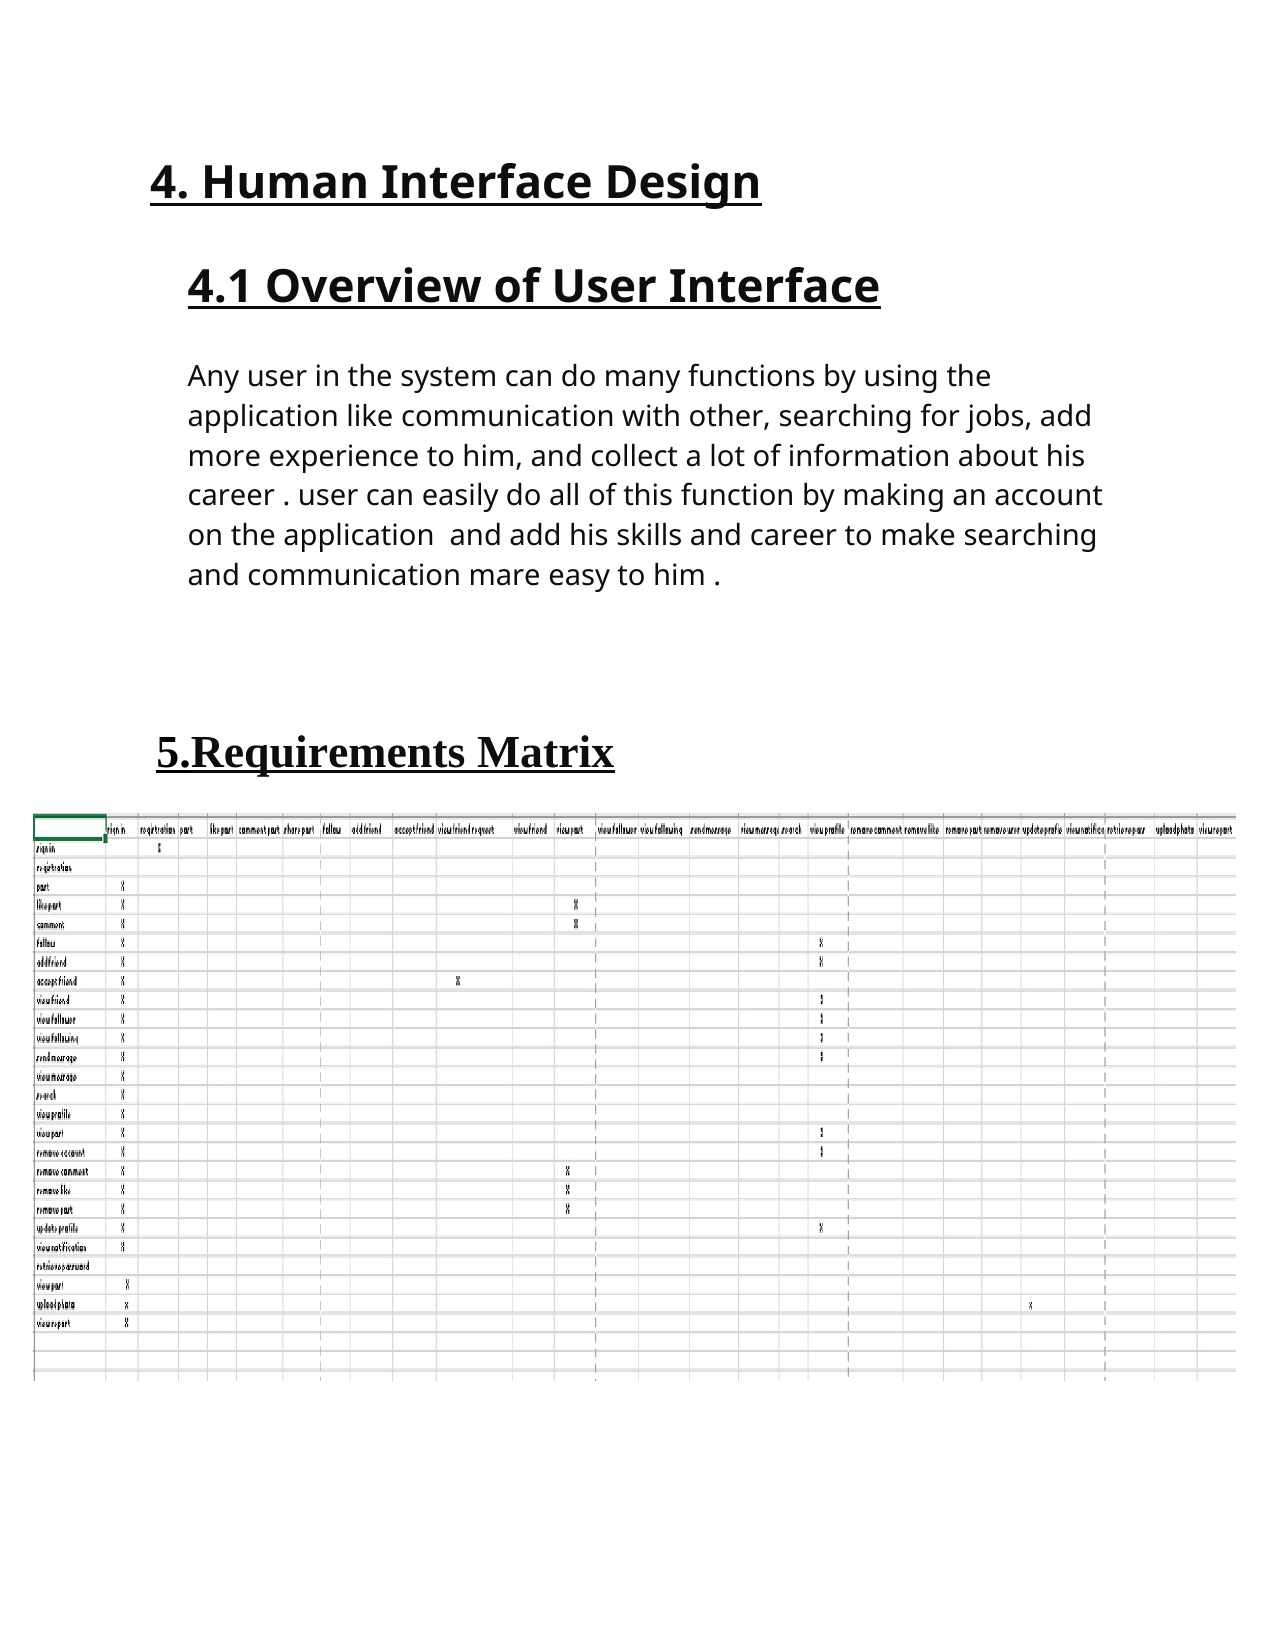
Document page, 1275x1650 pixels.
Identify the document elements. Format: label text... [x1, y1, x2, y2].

picture [33, 813, 1236, 1381]
text 4. Human Interface Design [150, 150, 1125, 212]
text 5.Requirements Matrix [150, 725, 1125, 777]
text 4.1 Overview of User Interface [187, 253, 1125, 316]
text Any user in the system can do many functions by using the application like communication with other, searching for jobs, add more experience to him, and collect a lot of information about his career . user can easily do all of this function by making an account on the application and add his skills and career to make searching and communication mare easy to him . [187, 356, 1125, 594]
